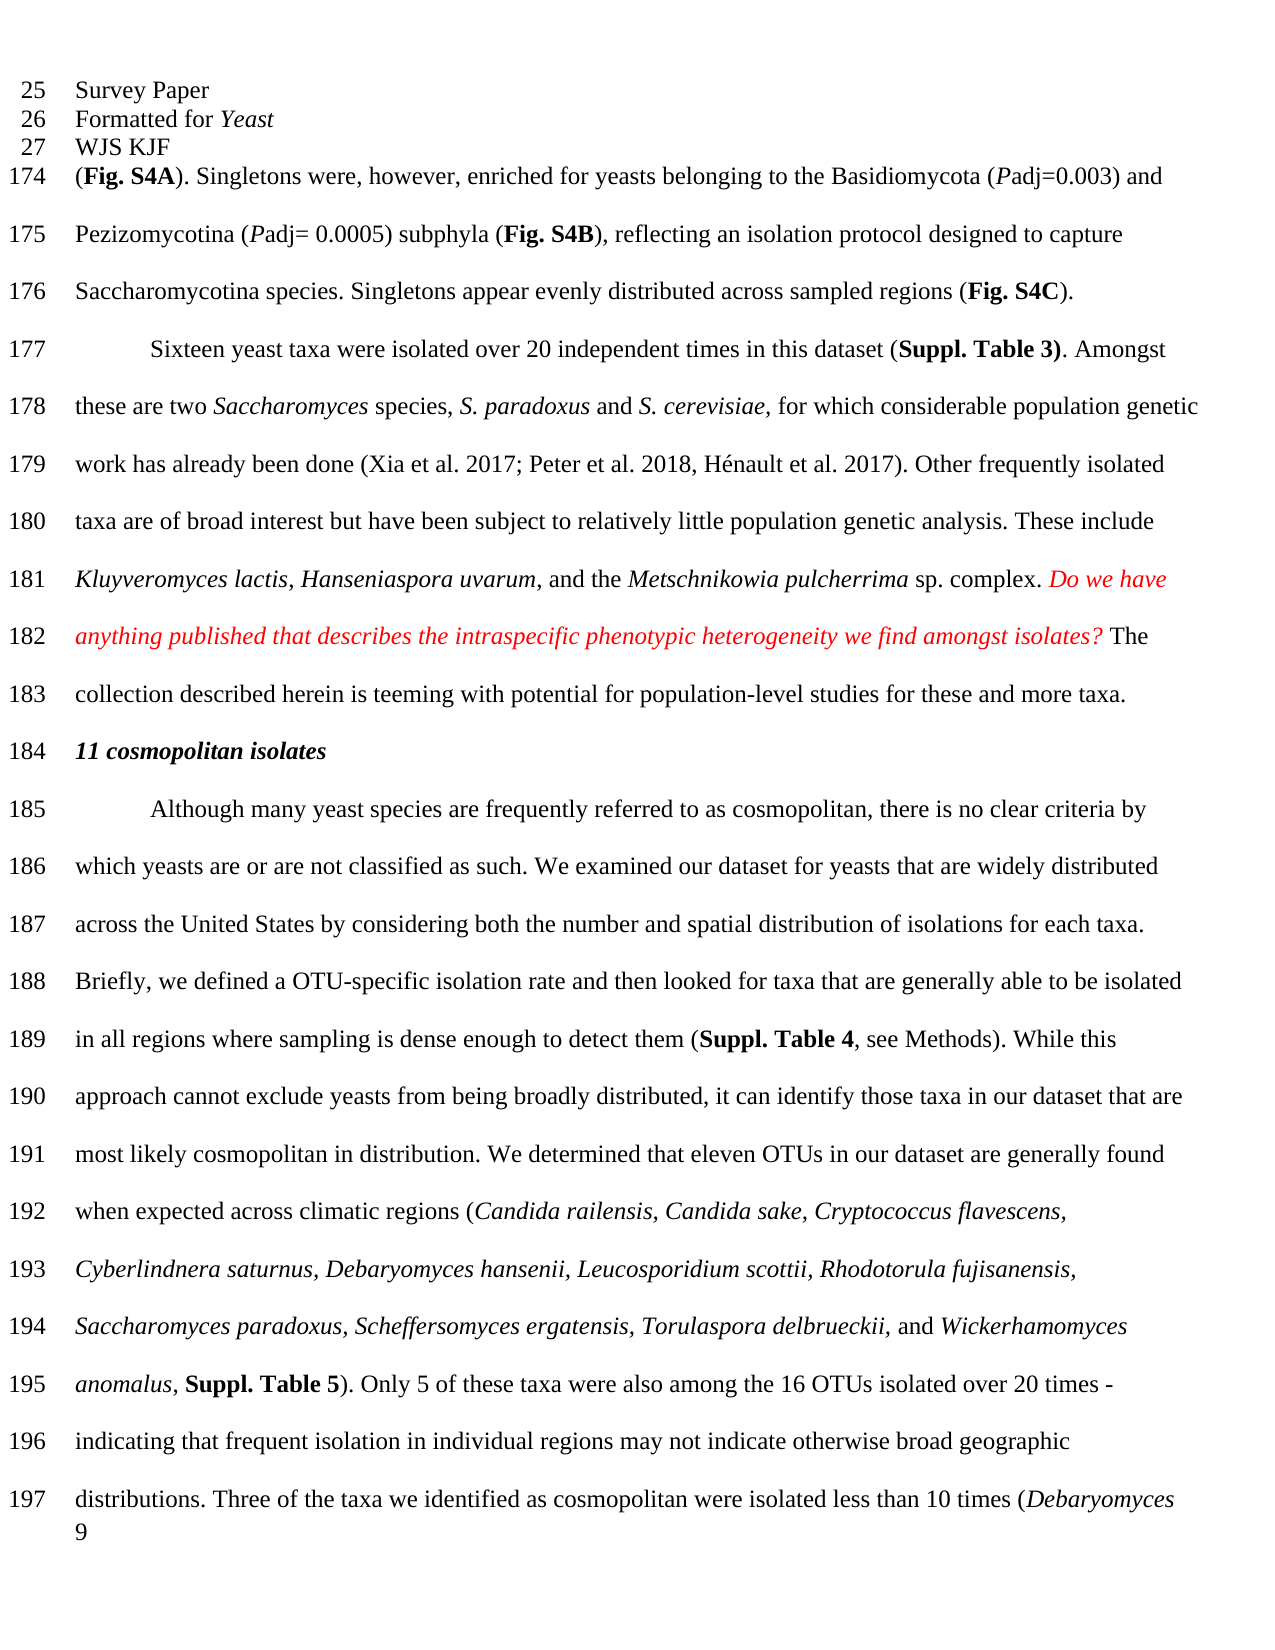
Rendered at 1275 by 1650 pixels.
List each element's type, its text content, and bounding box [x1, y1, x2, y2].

text 11 cosmopolitan isolates [75, 736, 1200, 765]
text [75, 794, 1200, 1512]
text Sixteen yeast taxa were isolated over 20 independent times in this dataset (Suppl. Table 3). Amongst these are two Saccharomyces species, S. paradoxus and S. cerevisiae, for which considerable population genetic work has already been done (Xia et al. 2017; Peter et al. 2018, Hénault et al. 2017). Other frequently isolated taxa are of broad interest but have been subject to relatively little population genetic analysis. These include Kluyveromyces lactis, Hanseniaspora uvarum, and the Metschnikowia pulcherrima sp. complex. Do we have anything published that describes the intraspecific phenotypic heterogeneity we find amongst isolates? The collection described herein is teeming with potential for population-level studies for these and more taxa. [75, 334, 1200, 707]
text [75, 161, 1200, 305]
